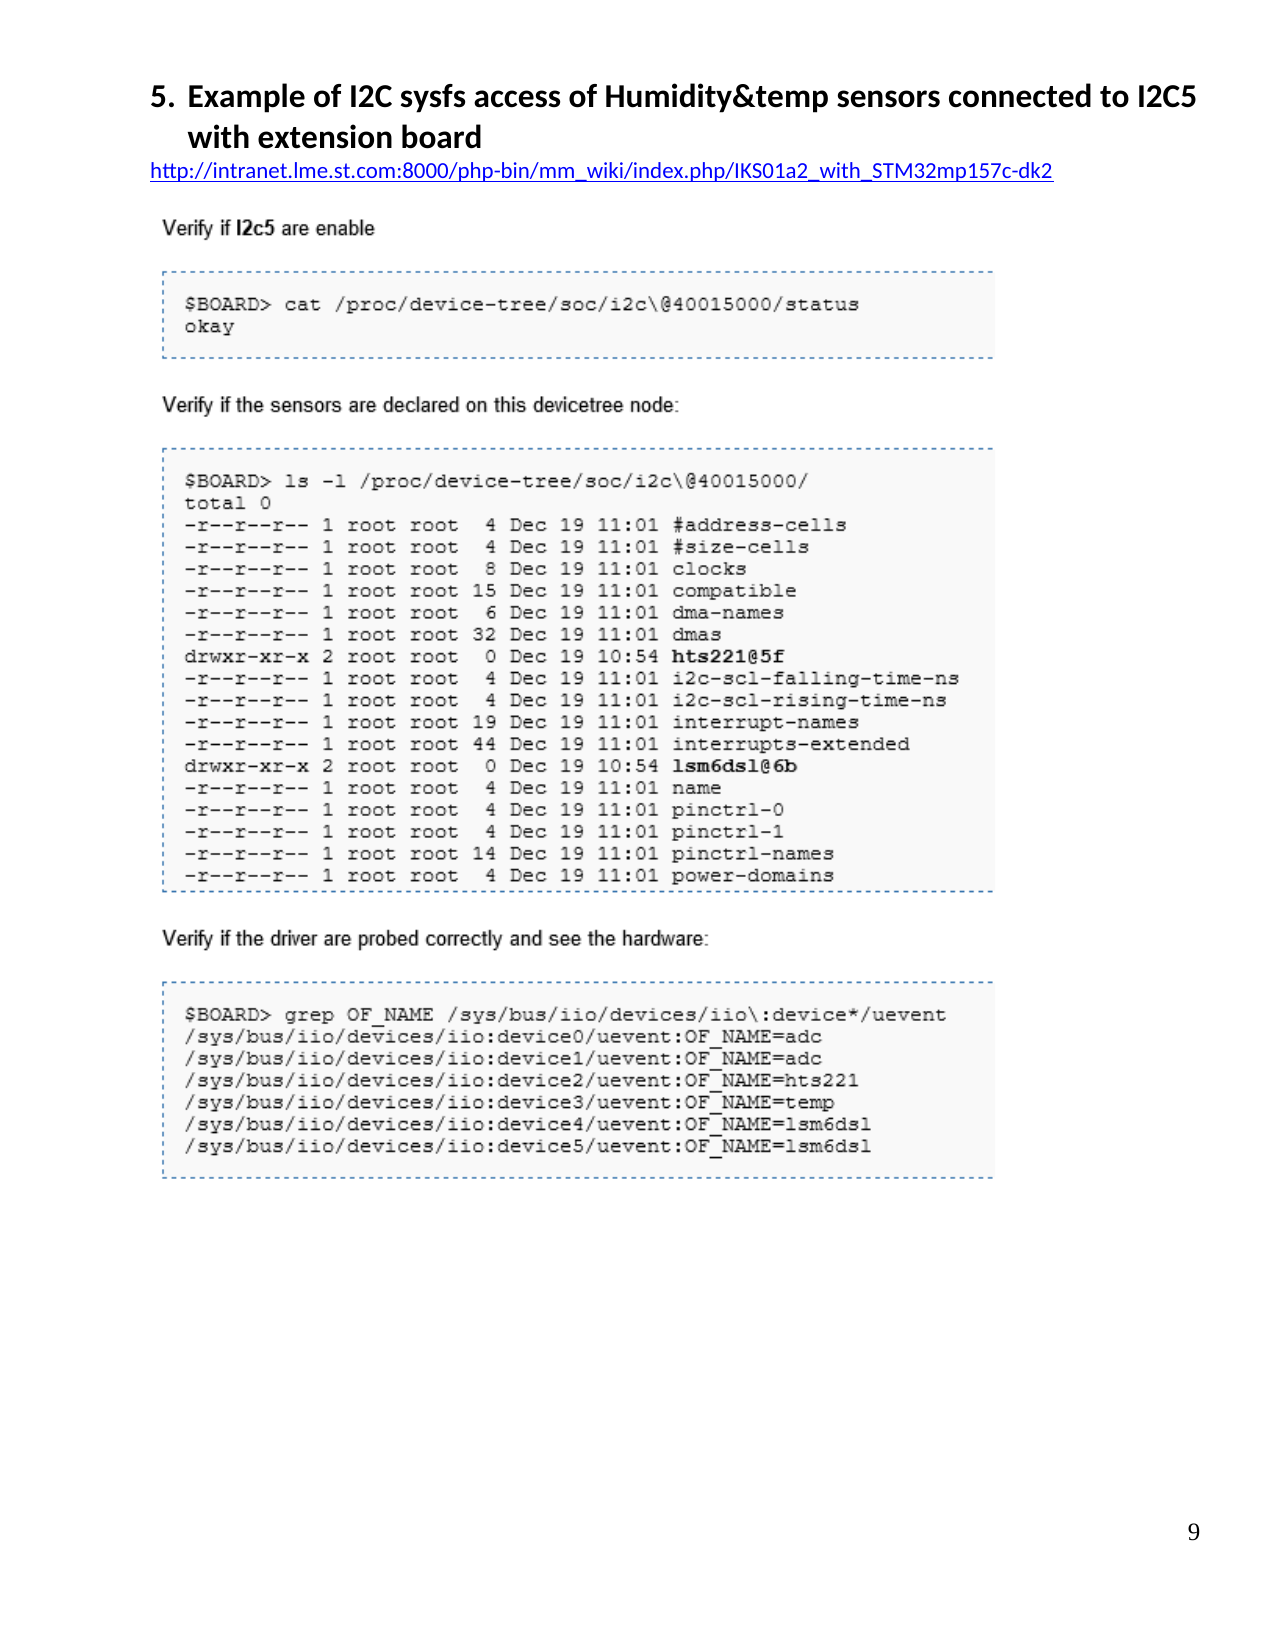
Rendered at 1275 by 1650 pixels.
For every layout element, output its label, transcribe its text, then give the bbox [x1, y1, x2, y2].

text http://intranet.lme.st.com:8000/php-bin/mm_wiki/index.php/IKS01a2_with_STM32mp157c-dk2 [150, 156, 1200, 184]
picture [150, 212, 996, 1204]
list Example of I2C sysfs access of Humidity&temp sensors connected to I2C5 with extension board [150, 75, 1200, 156]
